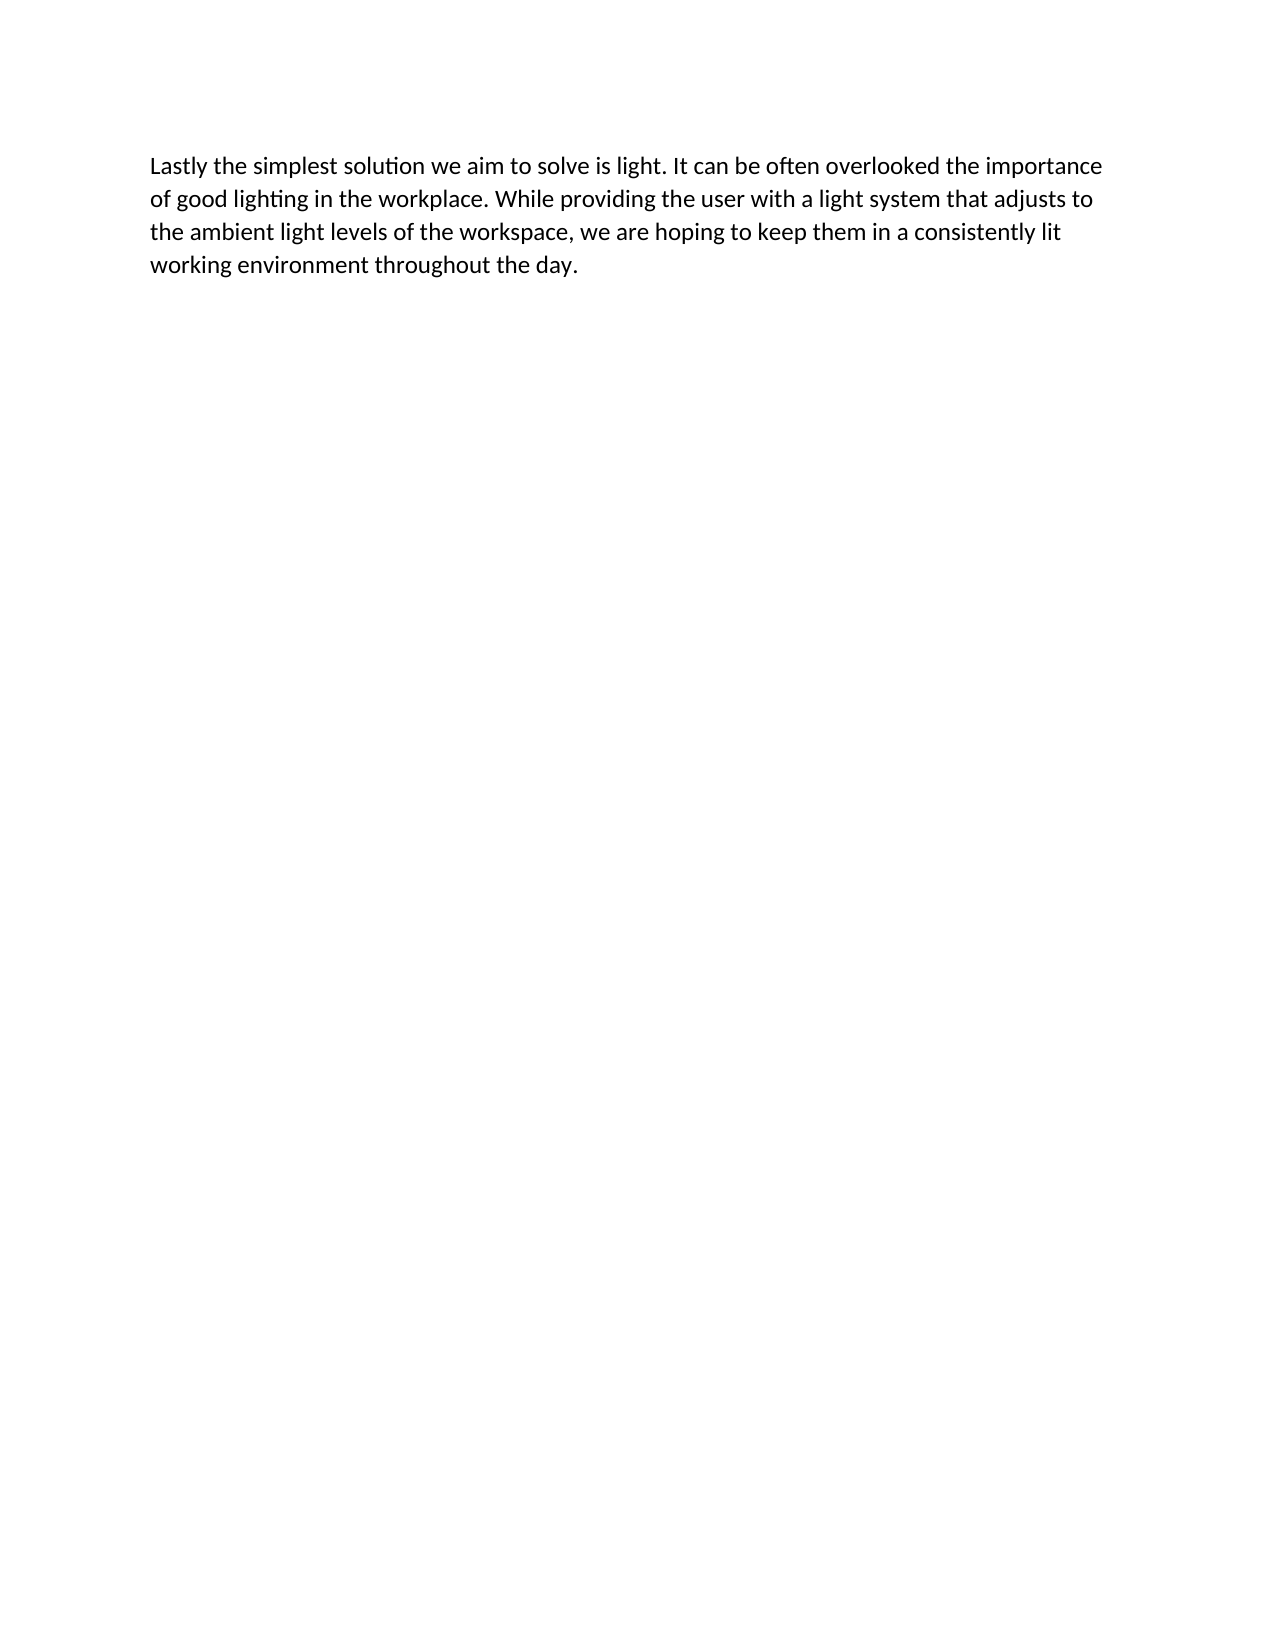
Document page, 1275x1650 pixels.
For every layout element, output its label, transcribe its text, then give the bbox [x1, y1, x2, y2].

text Lastly the simplest solution we aim to solve is light. It can be often overlooked the importance of good lighting in the workplace. While providing the user with a light system that adjusts to the ambient light levels of the workspace, we are hoping to keep them in a consistently lit working environment throughout the day. [150, 150, 1125, 279]
